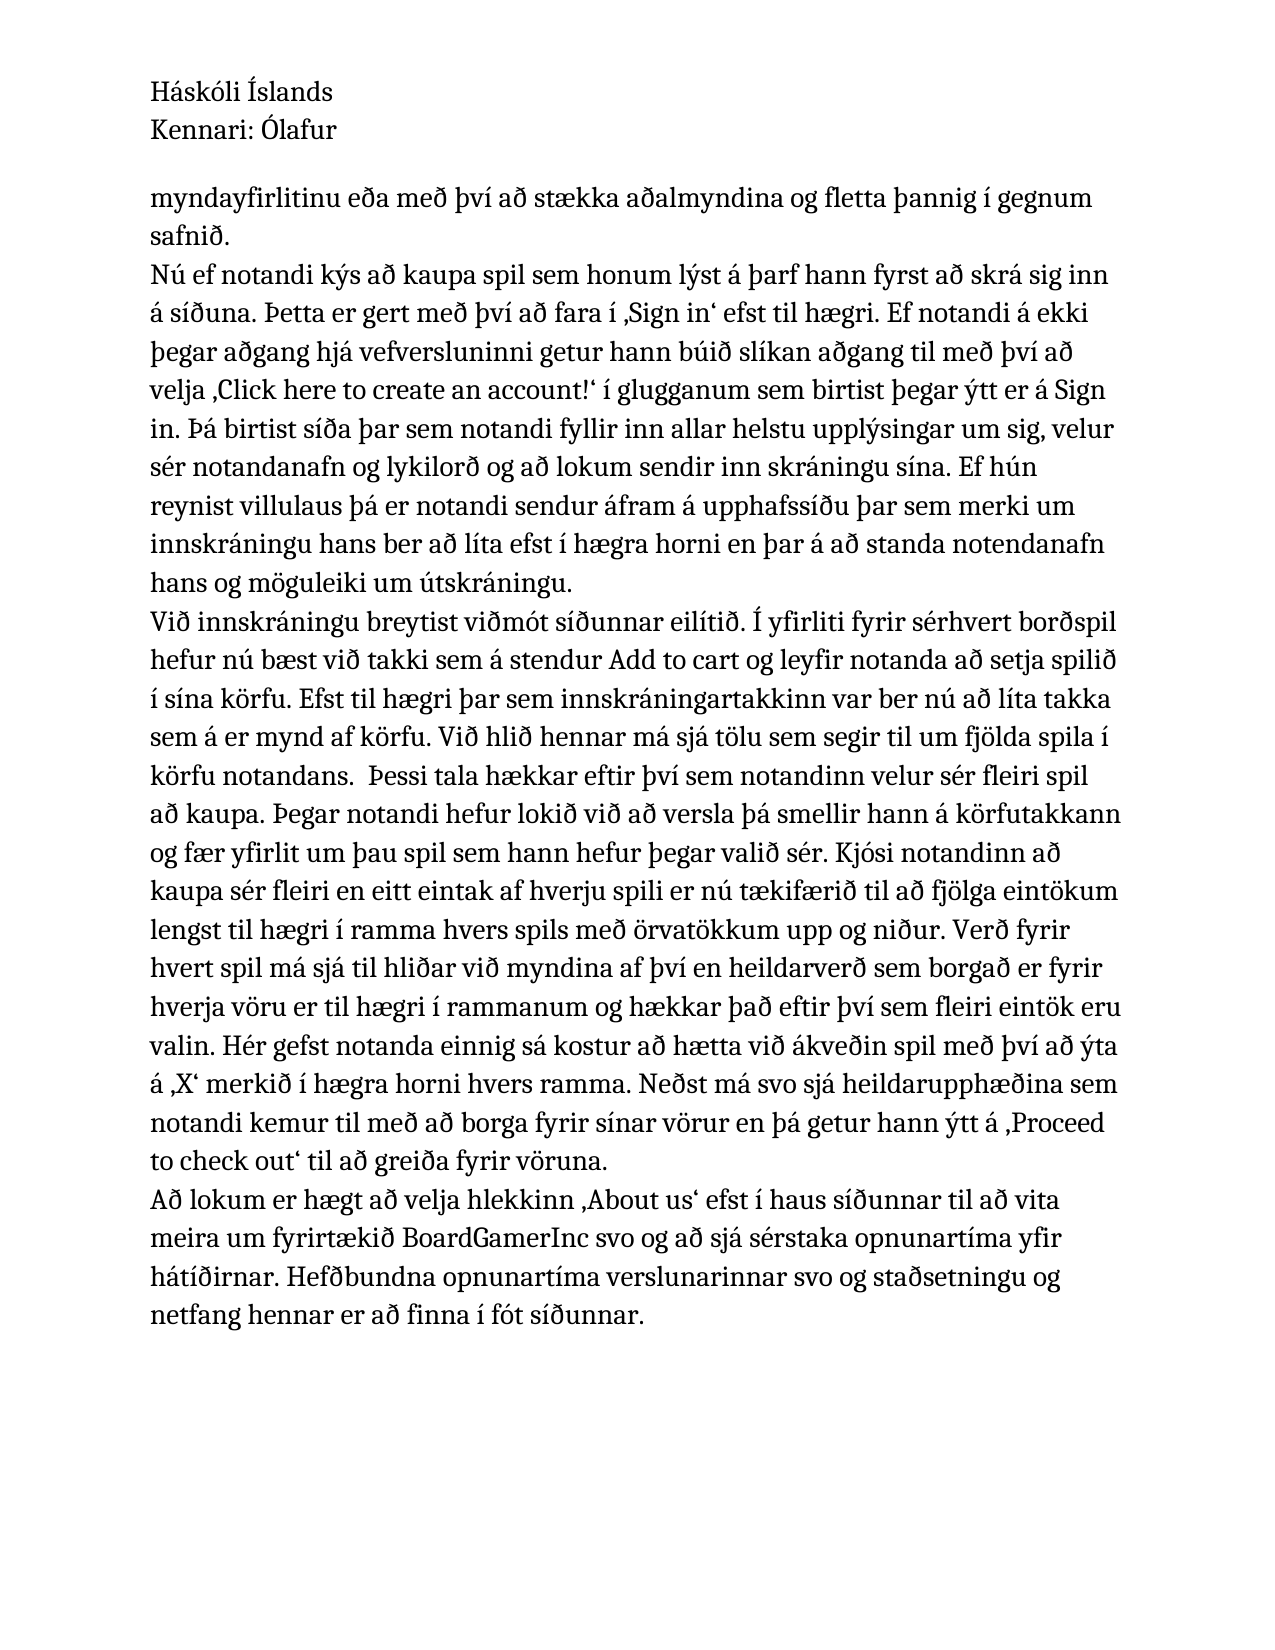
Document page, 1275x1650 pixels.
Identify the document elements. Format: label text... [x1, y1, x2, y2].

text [150, 181, 1125, 253]
text Að lokum er hægt að velja hlekkinn ‚About us‘ efst í haus síðunnar til að vita meira um fyrirtækið BoardGamerInc svo og að sjá sérstaka opnunartíma yfir hátíðirnar. Hefðbundna opnunartíma verslunarinnar svo og staðsetningu og netfang hennar er að finna í fót síðunnar. [150, 1183, 1125, 1332]
text Við innskráningu breytist viðmót síðunnar eilítið. Í yfirliti fyrir sérhvert borðspil hefur nú bæst við takki sem á stendur Add to cart og leyfir notanda að setja spilið í sína körfu. Efst til hægri þar sem innskráningartakkinn var ber nú að líta takka sem á er mynd af körfu. Við hlið hennar má sjá tölu sem segir til um fjölda spila í körfu notandans. Þessi tala hækkar eftir því sem notandinn velur sér fleiri spil að kaupa. Þegar notandi hefur lokið við að versla þá smellir hann á körfutakkann og fær yfirlit um þau spil sem hann hefur þegar valið sér. Kjósi notandinn að kaupa sér fleiri en eitt eintak af hverju spili er nú tækifærið til að fjölga eintökum lengst til hægri í ramma hvers spils með örvatökkum upp og niður. Verð fyrir hvert spil má sjá til hliðar við myndina af því en heildarverð sem borgað er fyrir hverja vöru er til hægri í rammanum og hækkar það eftir því sem fleiri eintök eru valin. Hér gefst notanda einnig sá kostur að hætta við ákveðin spil með því að ýta á ‚X‘ merkið í hægra horni hvers ramma. Neðst má svo sjá heildarupphæðina sem notandi kemur til með að borga fyrir sínar vörur en þá getur hann ýtt á ‚Proceed to check out‘ til að greiða fyrir vöruna. [150, 605, 1125, 1178]
text Nú ef notandi kýs að kaupa spil sem honum lýst á þarf hann fyrst að skrá sig inn á síðuna. Þetta er gert með því að fara í ‚Sign in‘ efst til hægri. Ef notandi á ekki þegar aðgang hjá vefversluninni getur hann búið slíkan aðgang til með því að velja ‚Click here to create an account!‘ í glugganum sem birtist þegar ýtt er á Sign in. Þá birtist síða þar sem notandi fyllir inn allar helstu upplýsingar um sig, velur sér notandanafn og lykilorð og að lokum sendir inn skráningu sína. Ef hún reynist villulaus þá er notandi sendur áfram á upphafssíðu þar sem merki um innskráningu hans ber að líta efst í hægra horni en þar á að standa notendanafn hans og möguleiki um útskráningu. [150, 258, 1125, 600]
